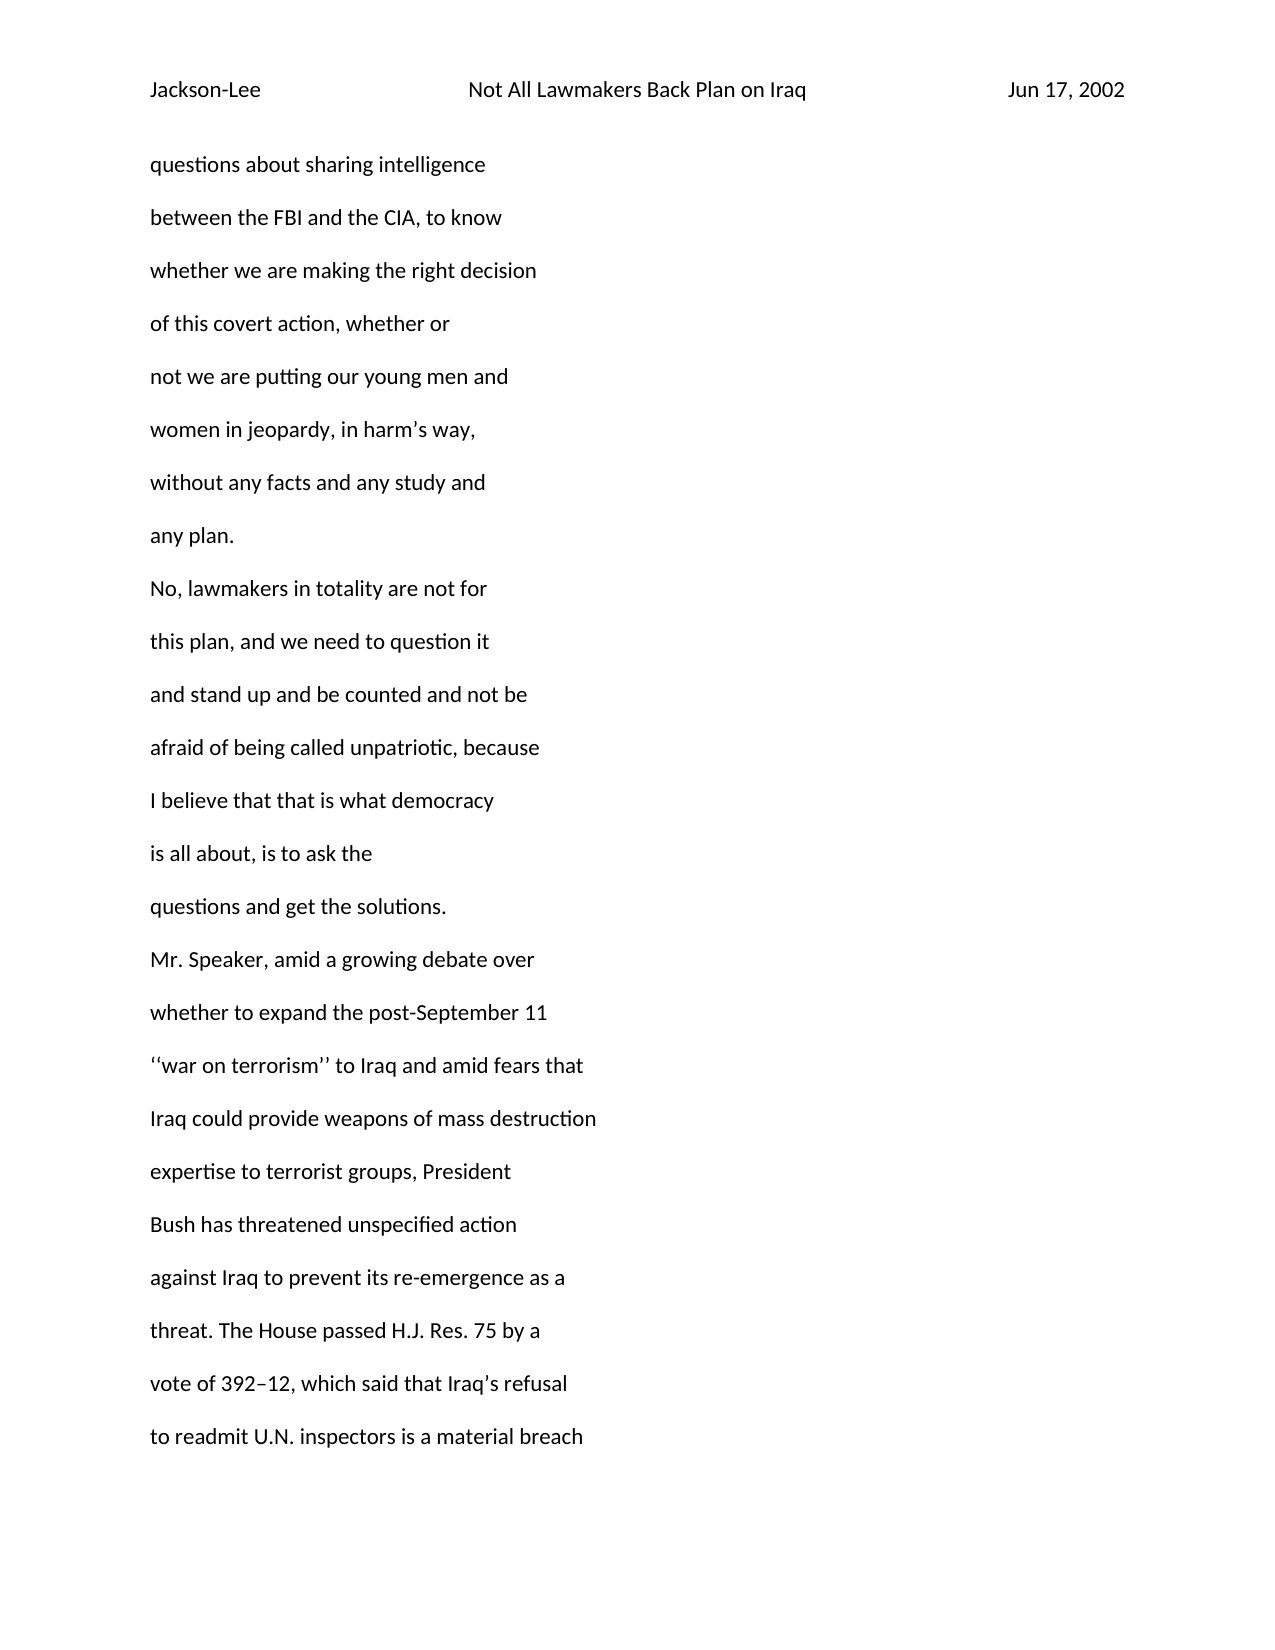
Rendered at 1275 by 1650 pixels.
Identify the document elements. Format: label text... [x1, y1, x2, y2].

text to readmit U.N. inspectors is a material breach [150, 1422, 1125, 1451]
text whether to expand the post-September 11 [150, 998, 1125, 1026]
text not we are putting our young men and [150, 362, 1125, 390]
text women in jeopardy, in harm’s way, [150, 415, 1125, 443]
text against Iraq to prevent its re-emergence as a [150, 1263, 1125, 1291]
text afraid of being called unpatriotic, because [150, 733, 1125, 761]
text expertise to terrorist groups, President [150, 1157, 1125, 1185]
text is all about, is to ask the [150, 839, 1125, 867]
text threat. The House passed H.J. Res. 75 by a [150, 1316, 1125, 1344]
text No, lawmakers in totality are not for [150, 574, 1125, 602]
text Iraq could provide weapons of mass destruction [150, 1104, 1125, 1132]
text between the FBI and the CIA, to know [150, 203, 1125, 231]
text Mr. Speaker, amid a growing debate over [150, 945, 1125, 973]
text Bush has threatened unspecified action [150, 1210, 1125, 1238]
text without any facts and any study and [150, 468, 1125, 496]
text I believe that that is what democracy [150, 786, 1125, 814]
text vote of 392–12, which said that Iraq’s refusal [150, 1369, 1125, 1397]
text any plan. [150, 521, 1125, 549]
text this plan, and we need to question it [150, 627, 1125, 655]
text ‘‘war on terrorism’’ to Iraq and amid fears that [150, 1051, 1125, 1079]
text and stand up and be counted and not be [150, 680, 1125, 708]
text whether we are making the right decision [150, 256, 1125, 284]
text questions about sharing intelligence [150, 150, 1125, 178]
text questions and get the solutions. [150, 892, 1125, 920]
text of this covert action, whether or [150, 309, 1125, 337]
